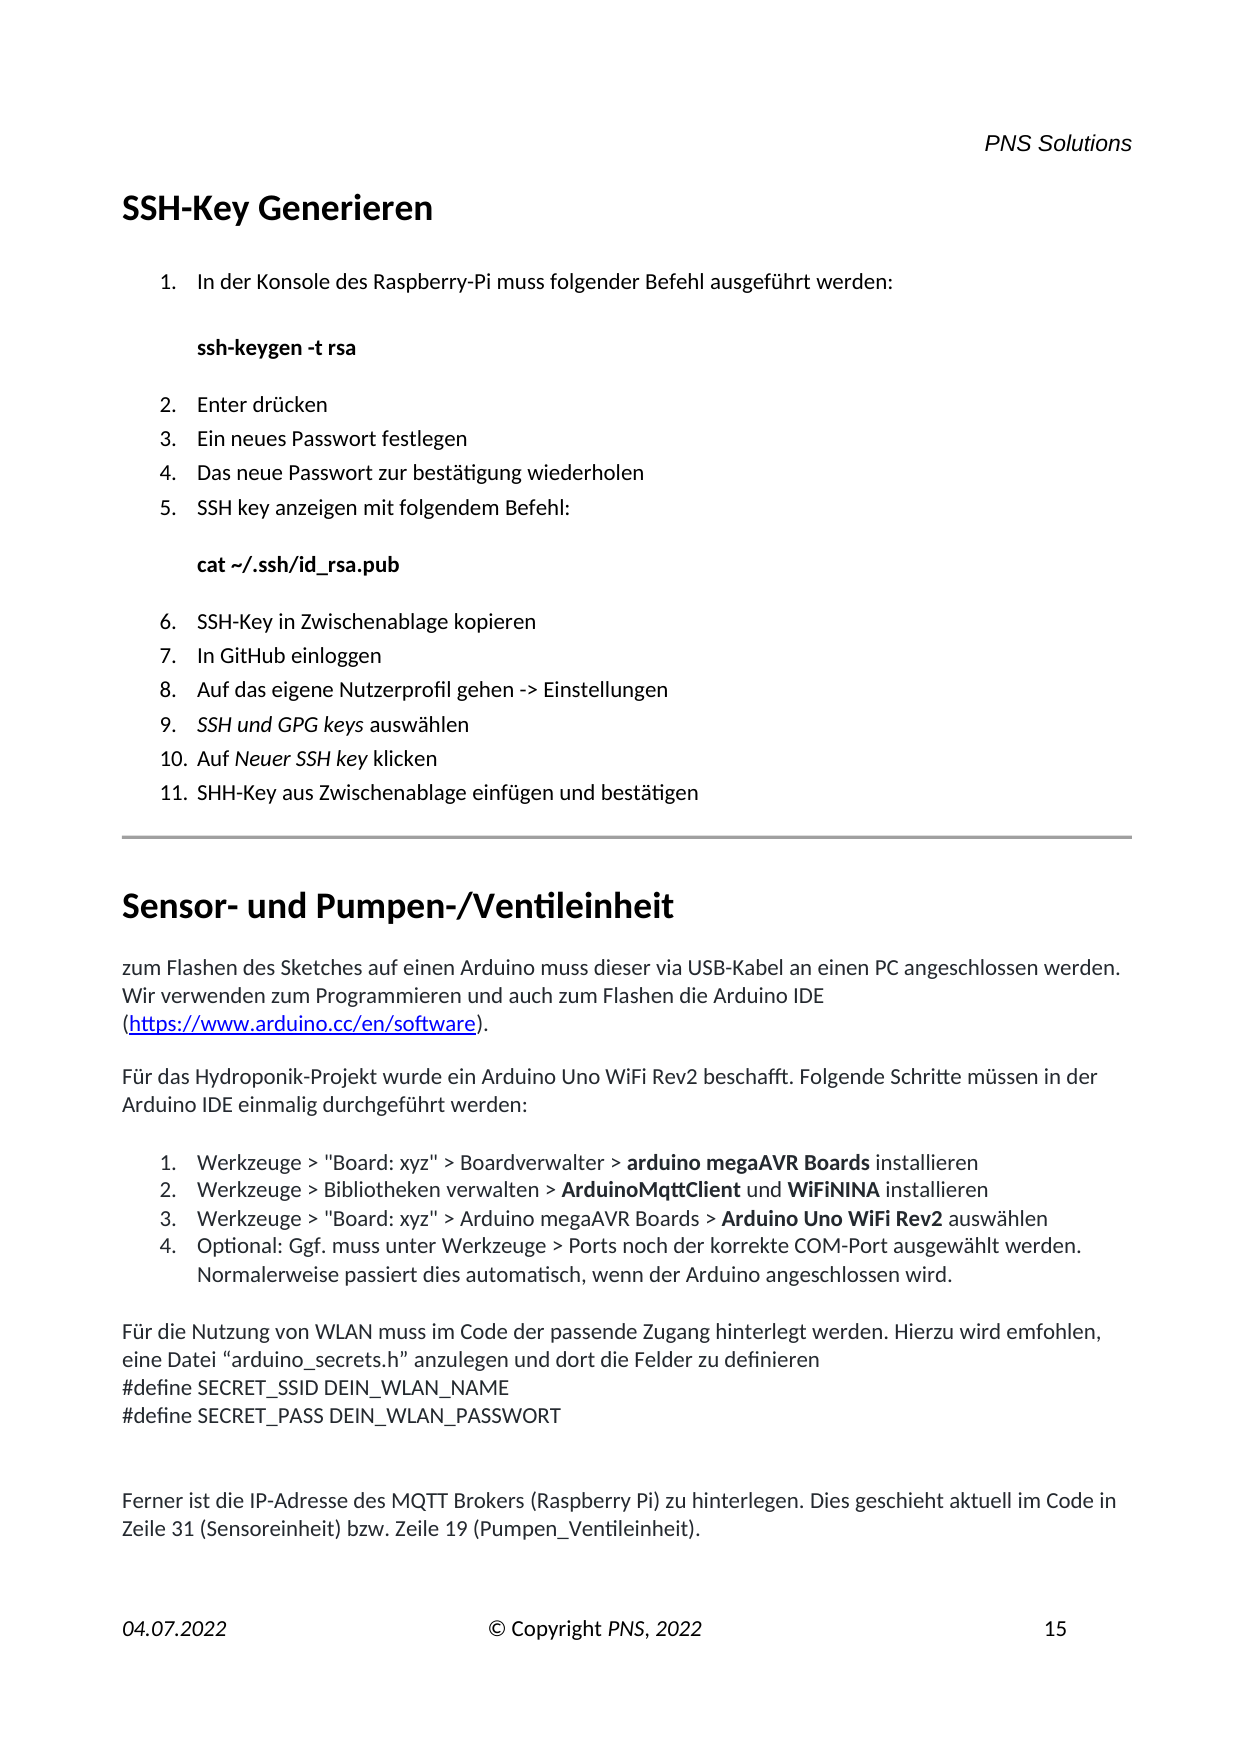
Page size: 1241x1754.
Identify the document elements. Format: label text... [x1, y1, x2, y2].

list Werkzeuge > Bibliotheken verwalten > ArduinoMqttClient und WiFiNINA installieren [159, 1176, 1132, 1204]
list Enter drücken [159, 390, 1132, 418]
list Werkzeuge > "Board: xyz" > Boardverwalter > arduino megaAVR Boards installieren [159, 1148, 1132, 1176]
list Ein neues Passwort festlegen [159, 424, 1132, 452]
list In der Konsole des Raspberry-Pi muss folgender Befehl ausgeführt werden: [159, 267, 1132, 295]
subtitle SSH-Key Generieren [122, 184, 1132, 230]
list Werkzeuge > "Board: xyz" > Arduino megaAVR Boards > Arduino Uno WiFi Rev2 auswählen [159, 1204, 1132, 1232]
text ssh-keygen -t rsa [197, 333, 1132, 361]
text cat ~/.ssh/id_rsa.pub [197, 550, 1132, 578]
text Für das Hydroponik-Projekt wurde ein Arduino Uno WiFi Rev2 beschafft. Folgende Schritte müssen in der Arduino IDE einmalig durchgeführt werden: [122, 1062, 1132, 1118]
list SHH-Key aus Zwischenablage einfügen und bestätigen [159, 778, 1132, 806]
text Für die Nutzung von WLAN muss im Code der passende Zugang hinterlegt werden. Hierzu wird emfohlen, eine Datei “arduino_secrets.h” anzulegen und dort die Felder zu definieren #define SECRET_SSID DEIN_WLAN_NAME #define SECRET_PASS DEIN_WLAN_PASSWORT [122, 1317, 1132, 1457]
list Das neue Passwort zur bestätigung wiederholen [159, 458, 1132, 486]
list SSH key anzeigen mit folgendem Befehl: [159, 493, 1132, 521]
list In GitHub einloggen [159, 641, 1132, 669]
list Auf Neuer SSH key klicken [159, 744, 1132, 772]
list SSH und GPG keys auswählen [159, 710, 1132, 738]
text zum Flashen des Sketches auf einen Arduino muss dieser via USB-Kabel an einen PC angeschlossen werden. Wir verwenden zum Programmieren und auch zum Flashen die Arduino IDE (https://www.arduino.cc/en/software). [122, 953, 1132, 1037]
list SSH-Key in Zwischenablage kopieren [159, 607, 1132, 635]
subtitle Sensor- und Pumpen-/Ventileinheit [122, 882, 1132, 928]
list Auf das eigene Nutzerprofil gehen -> Einstellungen [159, 676, 1132, 704]
text Ferner ist die IP-Adresse des MQTT Brokers (Raspberry Pi) zu hinterlegen. Dies geschieht aktuell im Code in Zeile 31 (Sensoreinheit) bzw. Zeile 19 (Pumpen_Ventileinheit). [122, 1486, 1132, 1542]
list Optional: Ggf. muss unter Werkzeuge > Ports noch der korrekte COM-Port ausgewählt werden. Normalerweise passiert dies automatisch, wenn der Arduino angeschlossen wird. [159, 1232, 1132, 1288]
